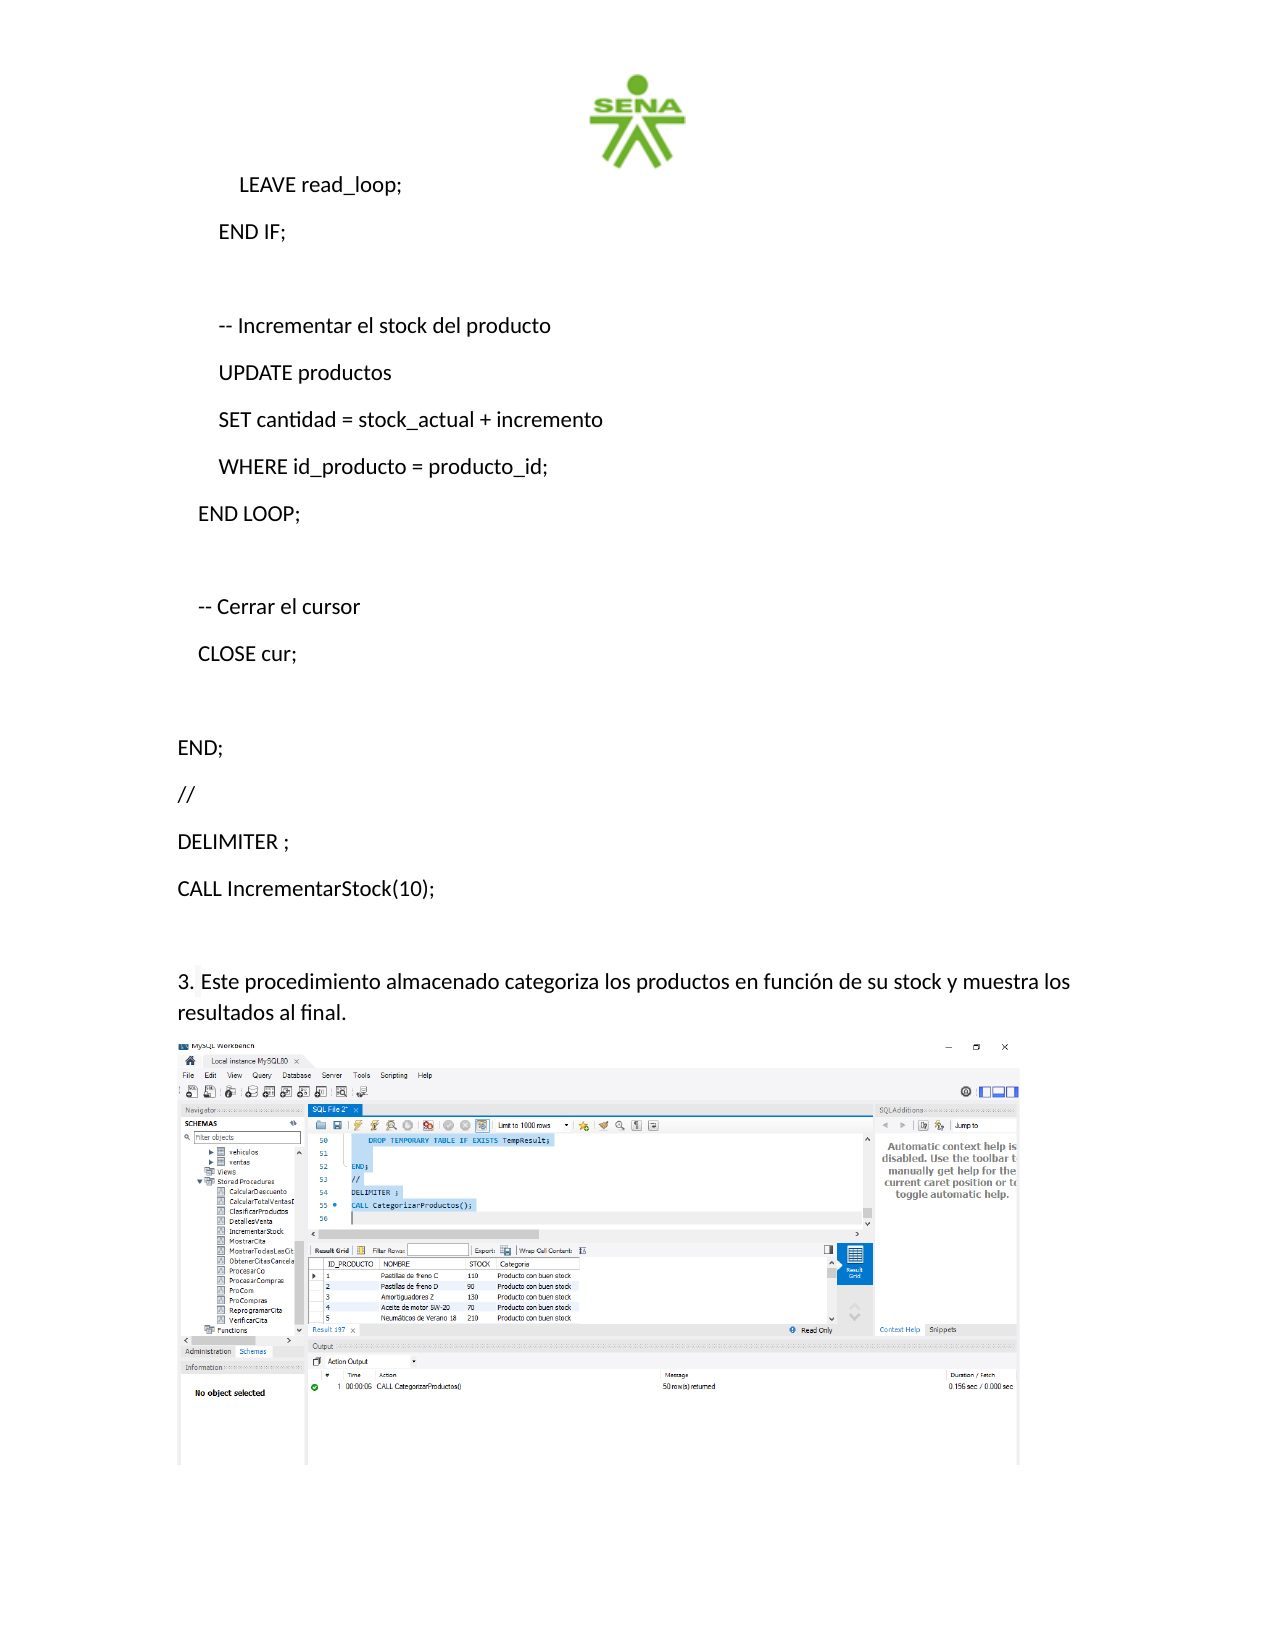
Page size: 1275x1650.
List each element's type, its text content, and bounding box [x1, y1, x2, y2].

text CALL IncrementarStock(10); [177, 874, 1098, 902]
text END IF; [177, 217, 1098, 246]
text 3. Este procedimiento almacenado categoriza los productos en función de su stock y muestra los resultados al final. [177, 967, 1098, 1026]
text END LOOP; [177, 499, 1098, 527]
text WHERE id_producto = producto_id; [177, 452, 1098, 480]
text DELIMITER ; [177, 827, 1098, 855]
picture [589, 73, 686, 171]
text SET cantidad = stock_actual + incremento [177, 405, 1098, 433]
text // [177, 780, 1098, 808]
text UPDATE productos [177, 358, 1098, 386]
text CLOSE cur; [177, 639, 1098, 667]
text -- Incrementar el stock del producto [177, 311, 1098, 339]
text -- Cerrar el cursor [177, 592, 1098, 621]
text LEAVE read_loop; [177, 171, 1098, 199]
picture [177, 1044, 1020, 1465]
text END; [177, 733, 1098, 761]
